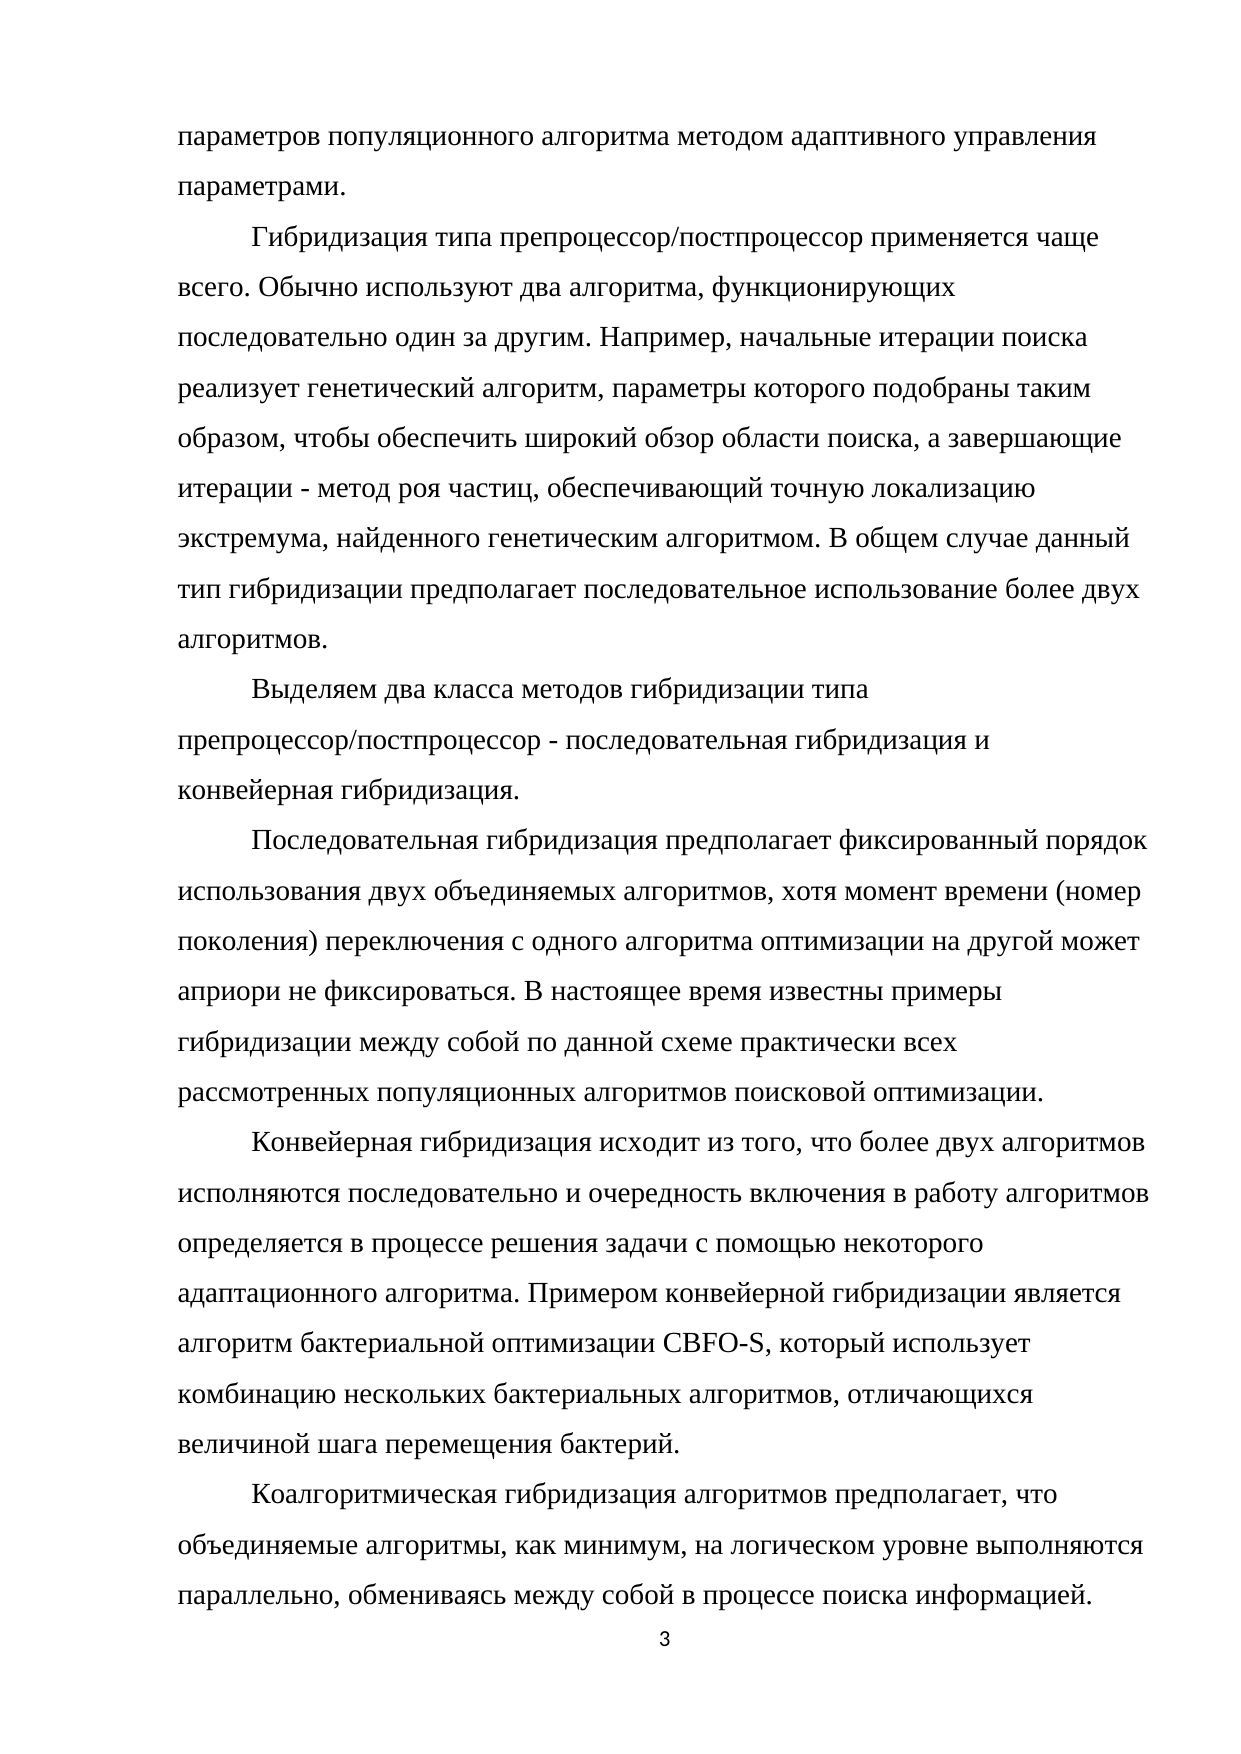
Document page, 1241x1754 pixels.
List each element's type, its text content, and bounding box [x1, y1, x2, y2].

text Гибридизация типа препроцессор/постпроцессор применяется чаще всего. Обычно используют два алгоритма, функционирующих последовательно один за другим. Например, начальные итерации поиска реализует генетический алгоритм, параметры которого подобраны таким образом, чтобы обеспечить широкий обзор области поиска, а завершающие итерации - метод роя частиц, обеспечивающий точную локализацию экстремума, найденного генетическим алгоритмом. В общем случае данный тип гибридизации предполагает последовательное использование более двух алгоритмов. [177, 219, 1152, 655]
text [177, 118, 1152, 202]
text Последовательная гибридизация предполагает фиксированный порядок использования двух объединяемых алгоритмов, хотя момент времени (номер поколения) переключения с одного алгоритма оптимизации на другой может априори не фиксироваться. В настоящее время известны примеры гибридизации между собой по данной схеме практически всех рассмотренных популяционных алгоритмов поисковой оптимизации. [177, 822, 1152, 1108]
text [177, 1477, 1152, 1611]
text Конвейерная гибридизация исходит из того, что более двух алгоритмов исполняются последовательно и очередность включения в работу алгоритмов определяется в процессе решения задачи с помощью некоторого адаптационного алгоритма. Примером конвейерной гибридизации является алгоритм бактериальной оптимизации CBFO-S, который использует комбинацию нескольких бактериальных алгоритмов, отличающихся величиной шага перемещения бактерий. [177, 1124, 1152, 1460]
text Выделяем два класса методов гибридизации типа препроцессор/постпроцессор - последовательная гибридизация и конвейерная гибридизация. [177, 672, 1152, 806]
